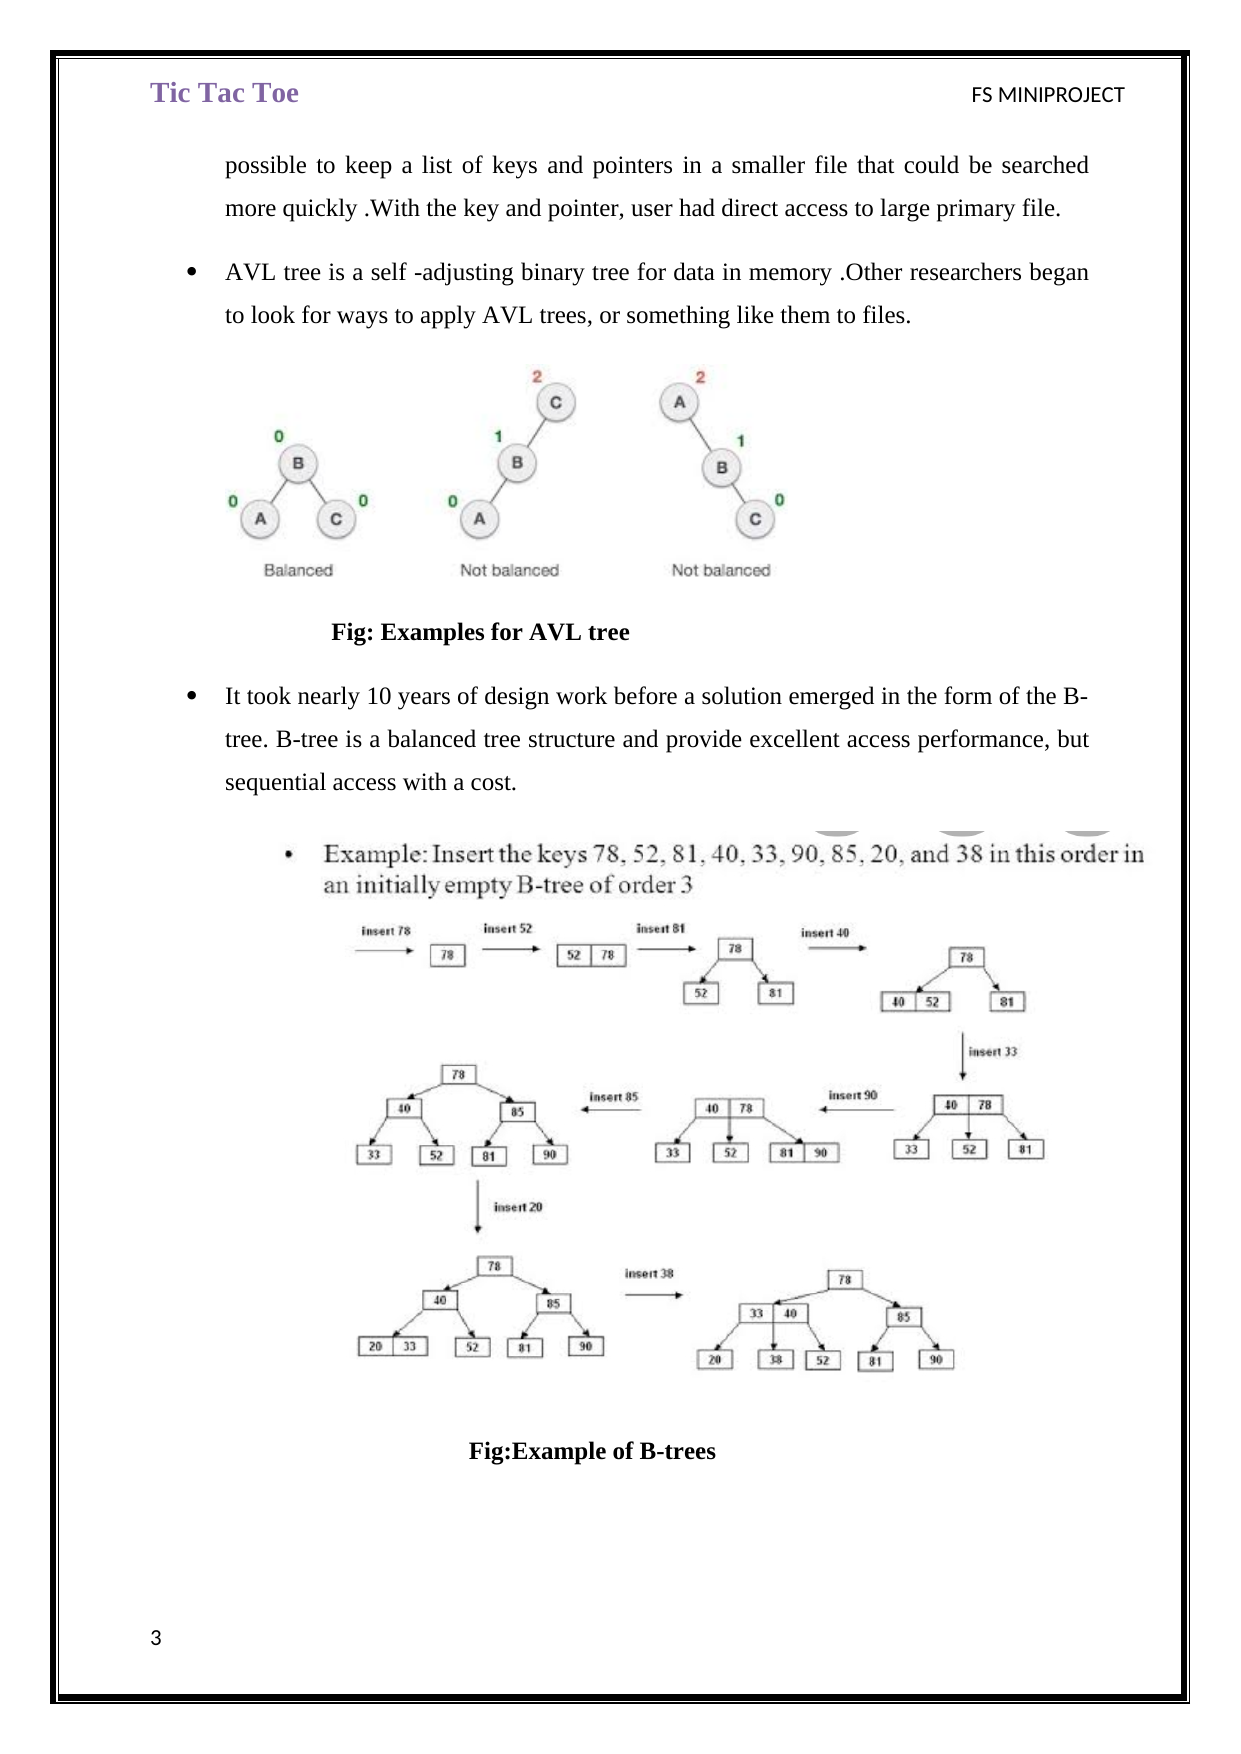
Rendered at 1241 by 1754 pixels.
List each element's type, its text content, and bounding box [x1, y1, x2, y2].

picture [225, 364, 788, 583]
text Fig:Example of B-trees [225, 1436, 1090, 1465]
picture [225, 831, 1159, 1402]
list It took nearly 10 years of design work before a solution emerged in the form of the B-tree. B-tree is a balanced tree structure and provide excellent access performance, but sequential access with a cost. [187, 681, 1090, 796]
list AVL tree is a self -adjusting binary tree for data in memory .Other researchers began to look for ways to apply AVL trees, or something like them to files. [187, 257, 1090, 329]
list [187, 150, 1090, 222]
text Fig: Examples for AVL tree [225, 617, 1090, 646]
